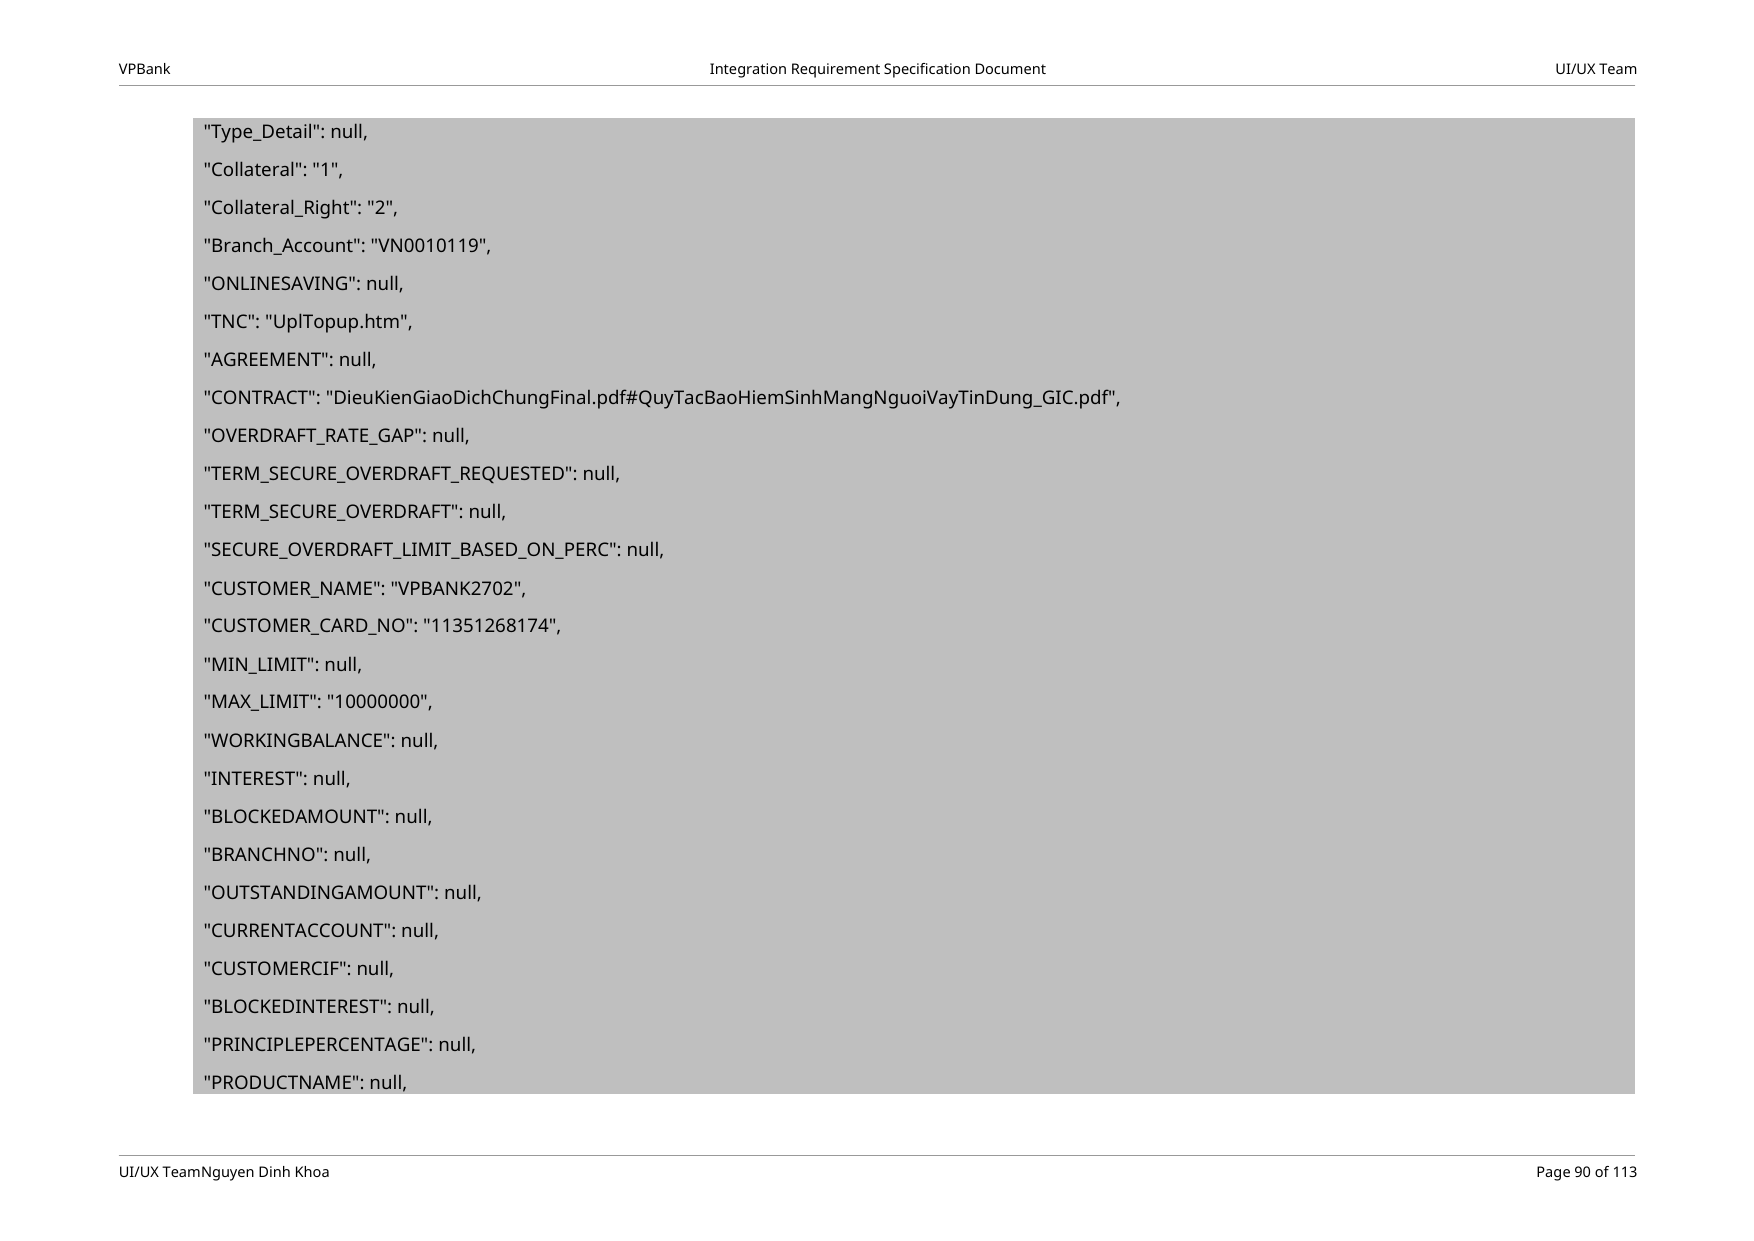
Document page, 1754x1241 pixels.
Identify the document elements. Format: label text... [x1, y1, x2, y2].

text "CUSTOMER_CARD_NO": "11351268174", [193, 613, 1635, 638]
text "OVERDRAFT_RATE_GAP": null, [193, 423, 1635, 448]
text "Branch_Account": "VN0010119", [193, 233, 1635, 258]
text "BLOCKEDINTEREST": null, [193, 993, 1635, 1018]
text "Collateral_Right": "2", [193, 194, 1635, 220]
text "INTEREST": null, [193, 765, 1635, 790]
text "MIN_LIMIT": null, [193, 651, 1635, 676]
text "CUSTOMER_NAME": "VPBANK2702", [193, 575, 1635, 600]
text "CURRENTACCOUNT": null, [193, 917, 1635, 942]
text "CUSTOMERCIF": null, [193, 955, 1635, 981]
text "Collateral": "1", [193, 157, 1635, 182]
text "AGREEMENT": null, [193, 347, 1635, 372]
text "MAX_LIMIT": "10000000", [193, 689, 1635, 714]
text "BRANCHNO": null, [193, 841, 1635, 866]
text "Type_Detail": null, [193, 118, 1635, 144]
text "OUTSTANDINGAMOUNT": null, [193, 879, 1635, 904]
text "TERM_SECURE_OVERDRAFT": null, [193, 499, 1635, 524]
text "TERM_SECURE_OVERDRAFT_REQUESTED": null, [193, 461, 1635, 486]
text "CONTRACT": "DieuKienGiaoDichChungFinal.pdf#QuyTacBaoHiemSinhMangNguoiVayTinDung_GIC.pdf", [193, 385, 1635, 410]
text "SECURE_OVERDRAFT_LIMIT_BASED_ON_PERC": null, [193, 537, 1635, 562]
text "PRODUCTNAME": null, [193, 1069, 1635, 1094]
text "TNC": "UplTopup.htm", [193, 309, 1635, 334]
text "BLOCKEDAMOUNT": null, [193, 803, 1635, 828]
text "WORKINGBALANCE": null, [193, 727, 1635, 752]
text "PRINCIPLEPERCENTAGE": null, [193, 1031, 1635, 1057]
text "ONLINESAVING": null, [193, 271, 1635, 296]
